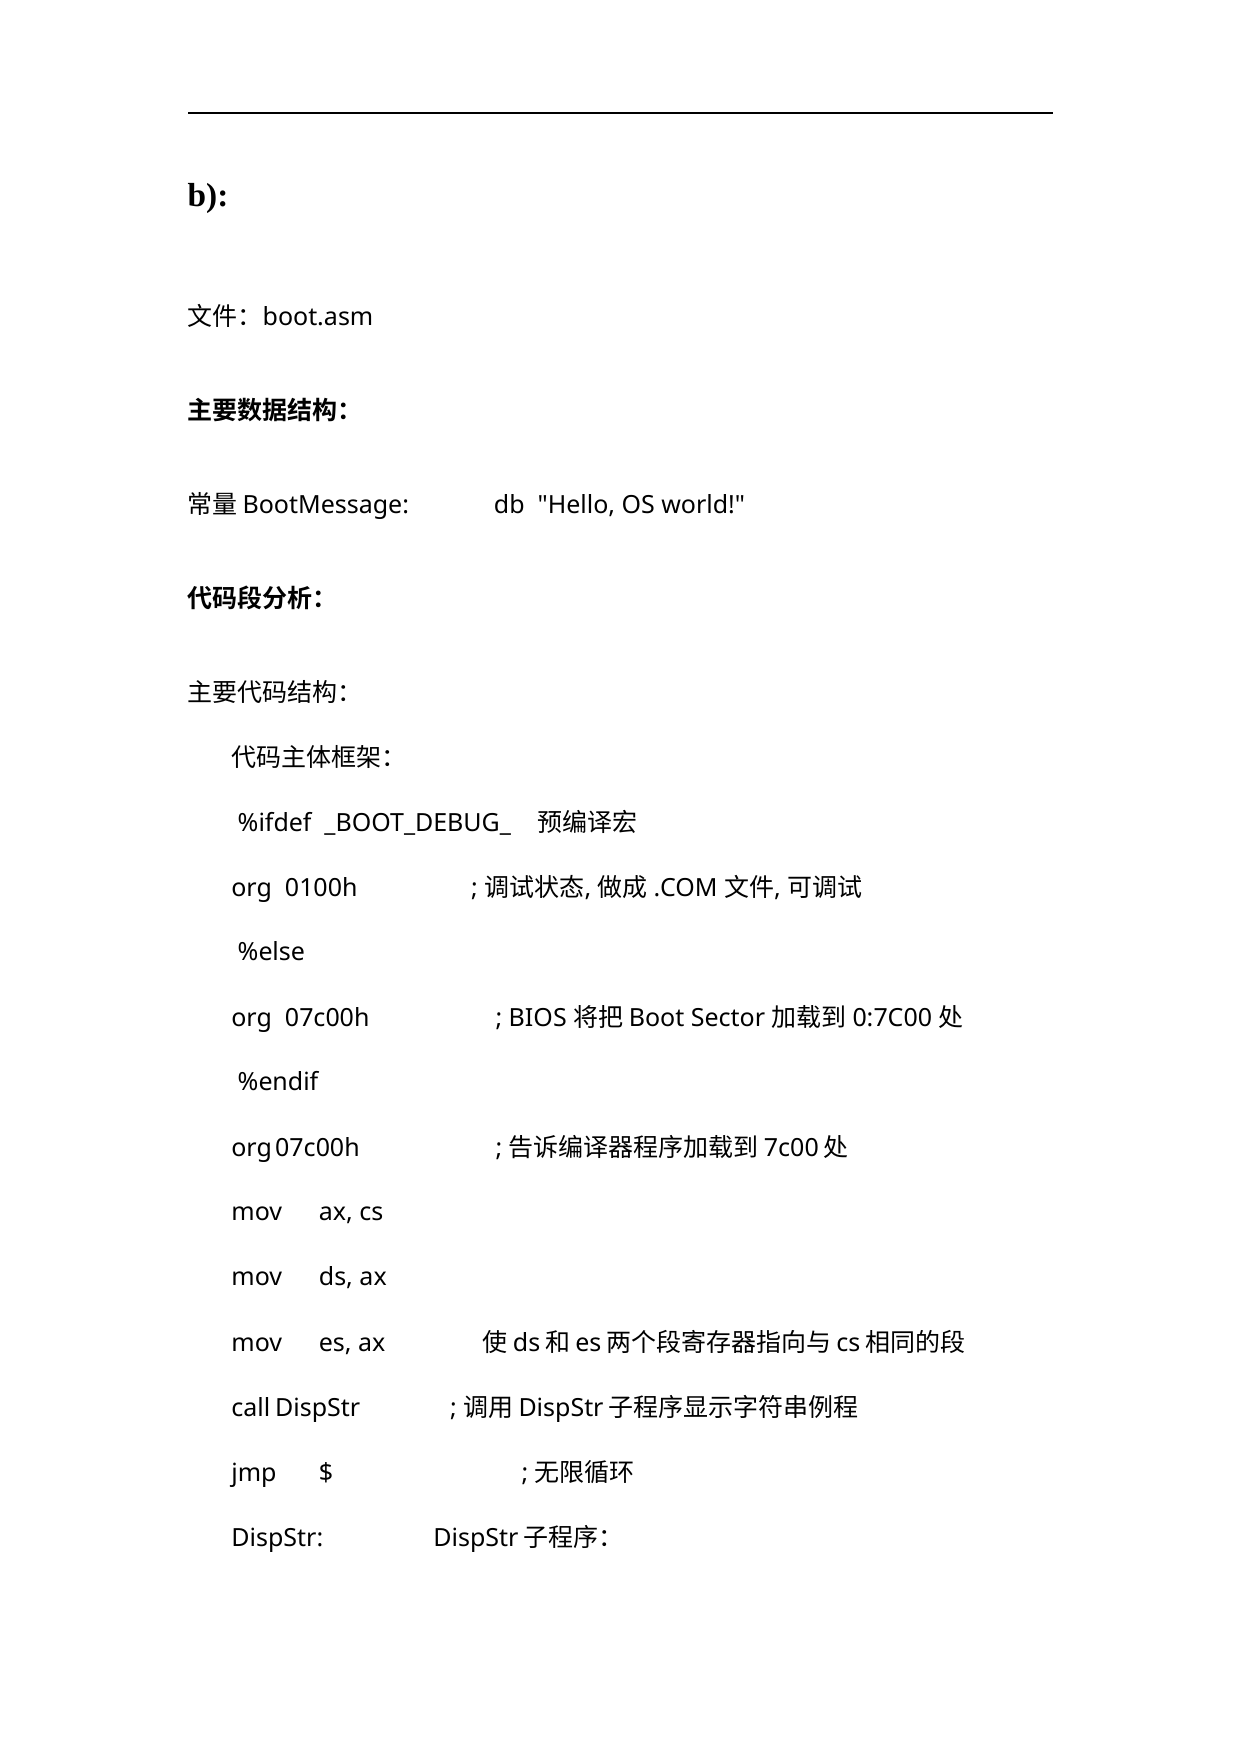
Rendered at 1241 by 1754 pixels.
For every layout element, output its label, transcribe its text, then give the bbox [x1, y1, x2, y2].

text DispStr: DispStr子程序： [187, 1503, 1053, 1568]
subtitle b): [187, 162, 1053, 227]
text call DispStr ; 调用DispStr子程序显示字符串例程 [187, 1373, 1053, 1438]
text 文件：boot.asm [187, 282, 1053, 347]
text org 07c00h ; BIOS 将把 Boot Sector 加载到 0:7C00 处 [187, 983, 1053, 1048]
text jmp $ ; 无限循环 [187, 1438, 1053, 1503]
subtitle 主要数据结构： [187, 376, 1053, 441]
text 常量BootMessage: db "Hello, OS world!" [187, 470, 1053, 535]
text mov es, ax 使ds和es两个段寄存器指向与cs相同的段 [231, 1308, 1053, 1373]
text mov ax, cs [187, 1178, 1053, 1243]
text 主要代码结构： [187, 658, 1053, 723]
text %endif [187, 1048, 1053, 1113]
text %else [187, 918, 1053, 983]
text org 07c00h ; 告诉编译器程序加载到7c00处 [187, 1113, 1053, 1178]
text %ifdef _BOOT_DEBUG_ 预编译宏 [187, 788, 1053, 853]
text org 0100h ; 调试状态, 做成 .COM 文件, 可调试 [187, 853, 1053, 918]
subtitle 代码段分析： [187, 564, 1053, 629]
text 代码主体框架： [187, 723, 1053, 788]
text mov ds, ax [187, 1243, 1053, 1308]
